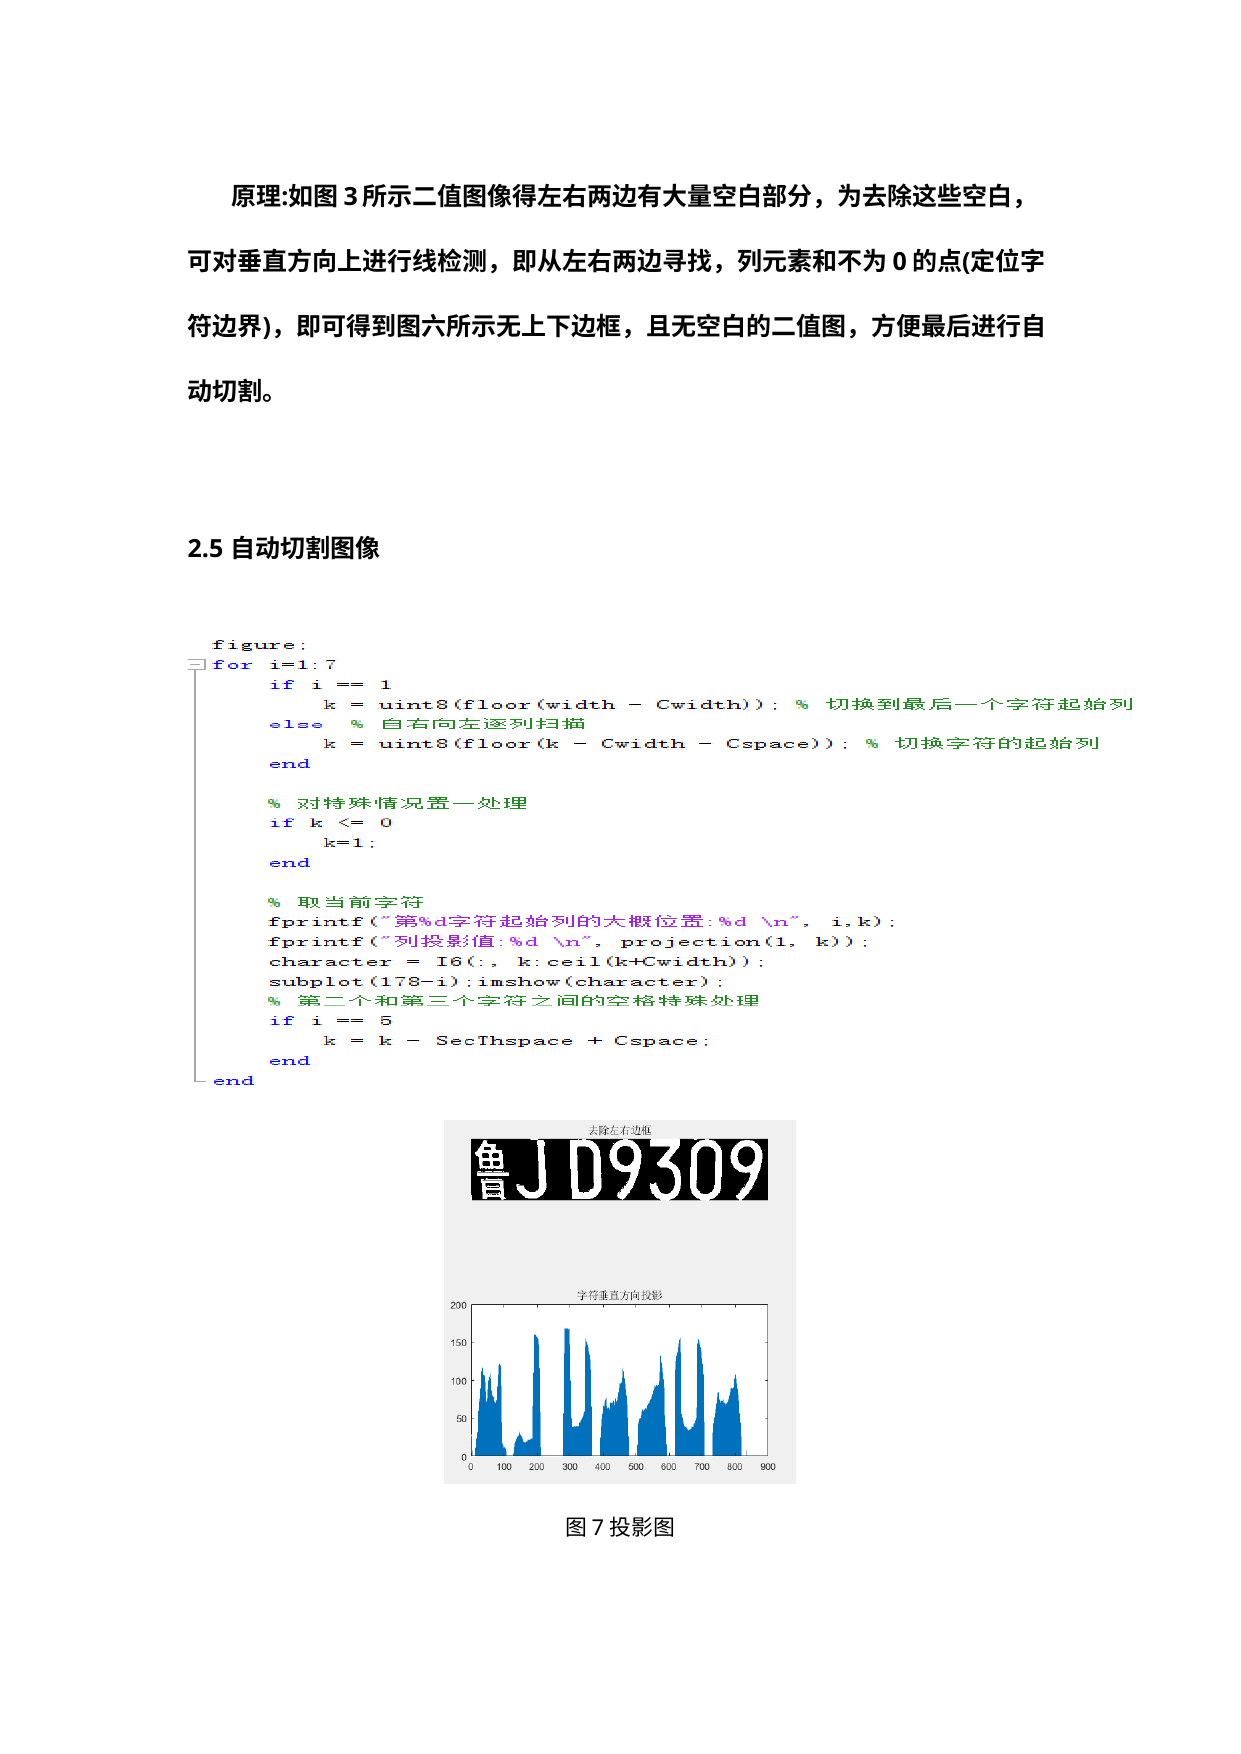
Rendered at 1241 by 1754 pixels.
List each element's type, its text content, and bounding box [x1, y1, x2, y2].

picture [443, 1120, 797, 1484]
picture [187, 632, 1166, 1099]
text 图7 投影图 [187, 1510, 1053, 1543]
text 原理:如图3所示二值图像得左右两边有大量空白部分，为去除这些空白，可对垂直方向上进行线检测，即从左右两边寻找，列元素和不为0的点(定位字符边界)，即可得到图六所示无上下边框，且无空白的二值图，方便最后进行自动切割。 [187, 162, 1053, 422]
subtitle 2.5 自动切割图像 [187, 514, 1053, 579]
